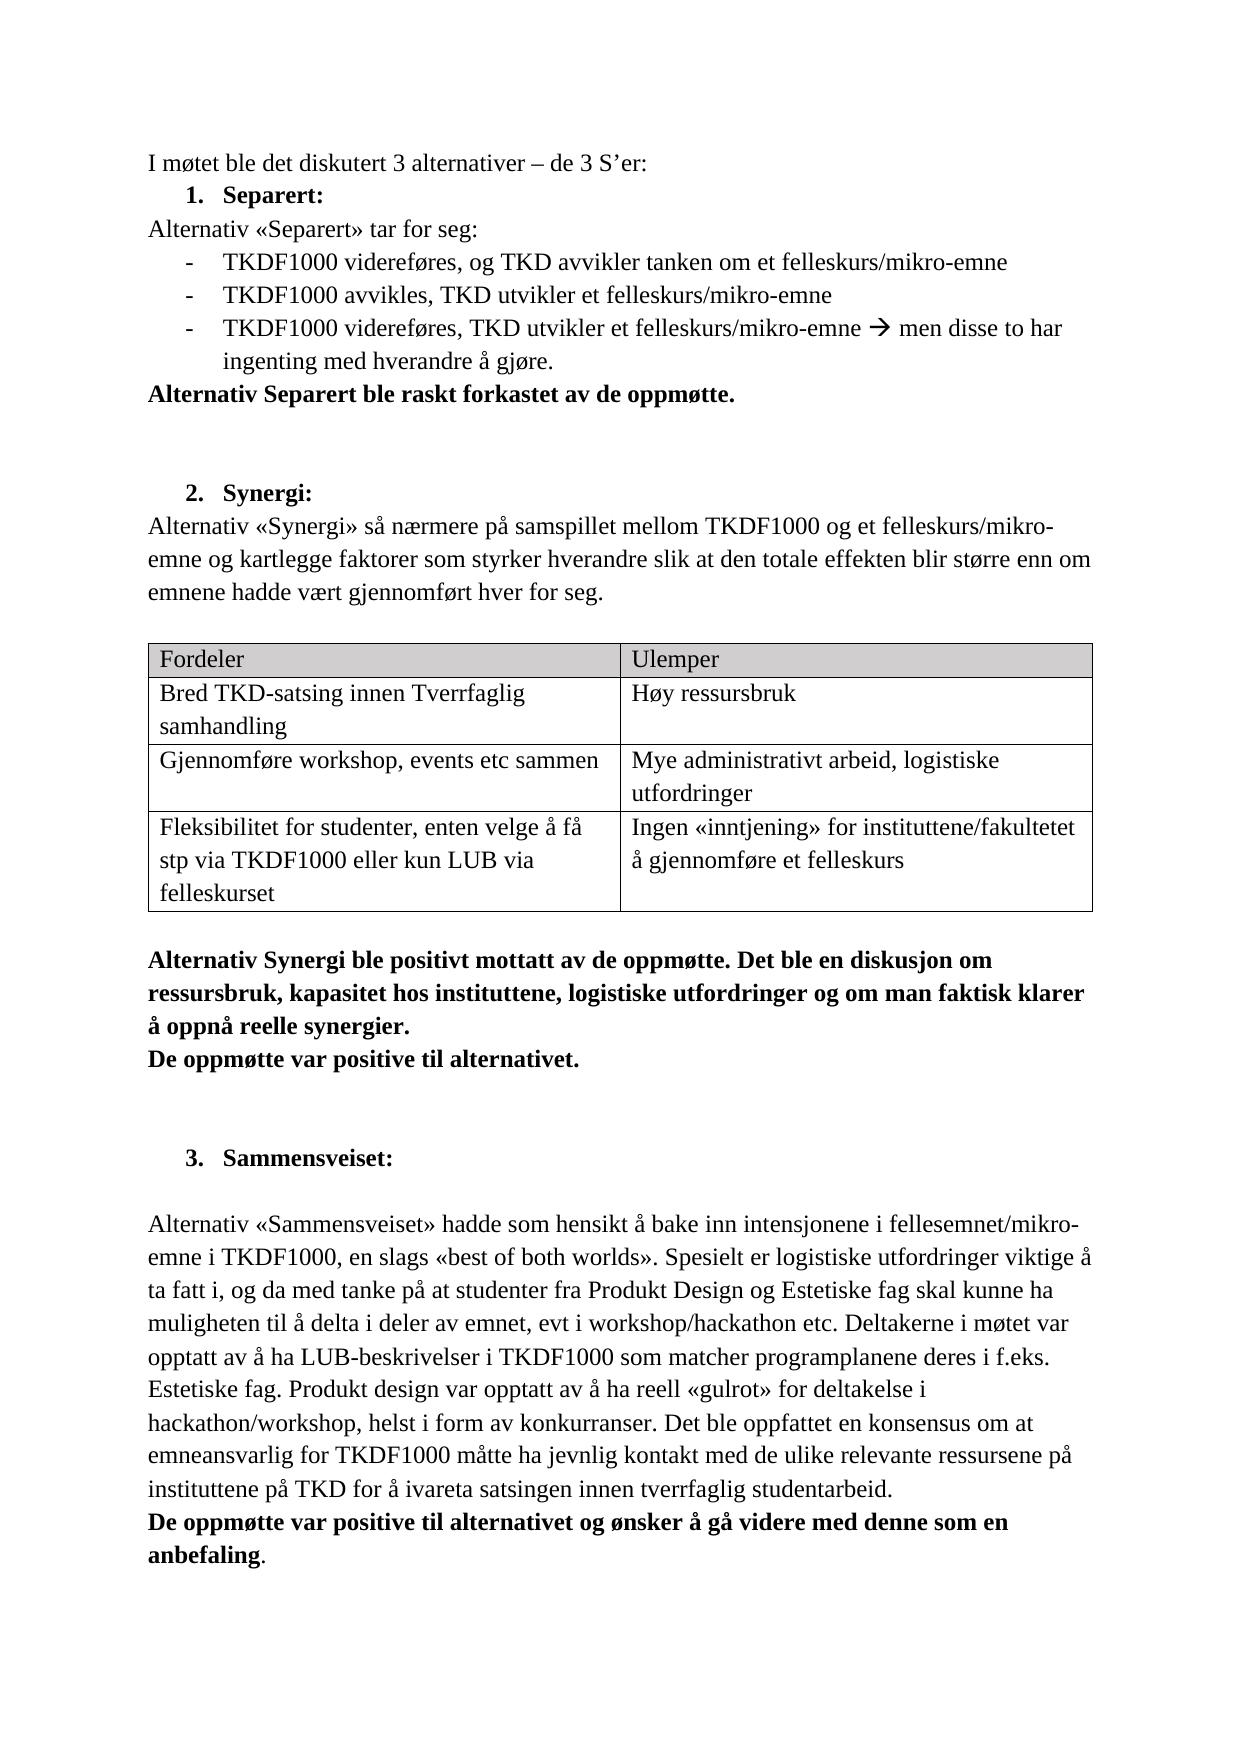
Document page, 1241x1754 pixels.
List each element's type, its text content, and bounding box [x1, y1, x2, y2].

list TKDF1000 videreføres, og TKD avvikler tanken om et felleskurs/mikro-emne [185, 247, 1093, 275]
table_cell Gjennomføre workshop, events etc sammen [149, 745, 620, 811]
table_header Ulemper [621, 644, 1092, 677]
list TKDF1000 avvikles, TKD utvikler et felleskurs/mikro-emne [185, 280, 1093, 308]
text Alternativ «Sammensveiset» hadde som hensikt å bake inn intensjonene i fellesemnet/mikro-emne i TKDF1000, en slags «best of both worlds». Spesielt er logistiske utfordringer viktige å ta fatt i, og da med tanke på at studenter fra Produkt Design og Estetiske fag skal kunne ha muligheten til å delta i deler av emnet, evt i workshop/hackathon etc. Deltakerne i møtet var opptatt av å ha LUB-beskrivelser i TKDF1000 som matcher programplanene deres i f.eks. Estetiske fag. Produkt design var opptatt av å ha reell «gulrot» for deltakelse i hackathon/workshop, helst i form av konkurranser. Det ble oppfattet en konsensus om at emneansvarlig for TKDF1000 måtte ha jevnlig kontakt med de ulike relevante ressursene på instituttene på TKD for å ivareta satsingen innen tverrfaglig studentarbeid. [148, 1209, 1093, 1502]
text De oppmøtte var positive til alternativet og ønsker å gå videre med denne som en anbefaling. [148, 1507, 1093, 1568]
list Sammensveiset: [185, 1143, 1093, 1172]
table_cell Mye administrativt arbeid, logistiske utfordringer [621, 745, 1092, 811]
text Alternativ Separert ble raskt forkastet av de oppmøtte. [148, 379, 1093, 407]
text De oppmøtte var positive til alternativet. [148, 1044, 1093, 1073]
list Separert: [185, 181, 1093, 209]
text Alternativ «Synergi» så nærmere på samspillet mellom TKDF1000 og et felleskurs/mikro-emne og kartlegge faktorer som styrker hverandre slik at den totale effekten blir større enn om emnene hadde vært gjennomført hver for seg. [148, 511, 1093, 606]
table_cell Bred TKD-satsing innen Tverrfaglig samhandling [149, 678, 620, 744]
table_header Fordeler [149, 644, 620, 677]
table_cell Høy ressursbruk [621, 678, 1092, 744]
text Alternativ Synergi ble positivt mottatt av de oppmøtte. Det ble en diskusjon om ressursbruk, kapasitet hos instituttene, logistiske utfordringer og om man faktisk klarer å oppnå reelle synergier. [148, 945, 1093, 1040]
list Synergi: [185, 478, 1093, 507]
table_cell Fleksibilitet for studenter, enten velge å få stp via TKDF1000 eller kun LUB via felleskurset [149, 812, 620, 911]
list TKDF1000 videreføres, TKD utvikler et felleskurs/mikro-emne men disse to har ingenting med hverandre å gjøre. [185, 313, 1093, 374]
text Alternativ «Separert» tar for seg: [148, 214, 1093, 242]
table_cell Ingen «inntjening» for instituttene/fakultetet å gjennomføre et felleskurs [621, 812, 1092, 911]
text I møtet ble det diskutert 3 alternativer – de 3 S’er: [148, 148, 1093, 176]
